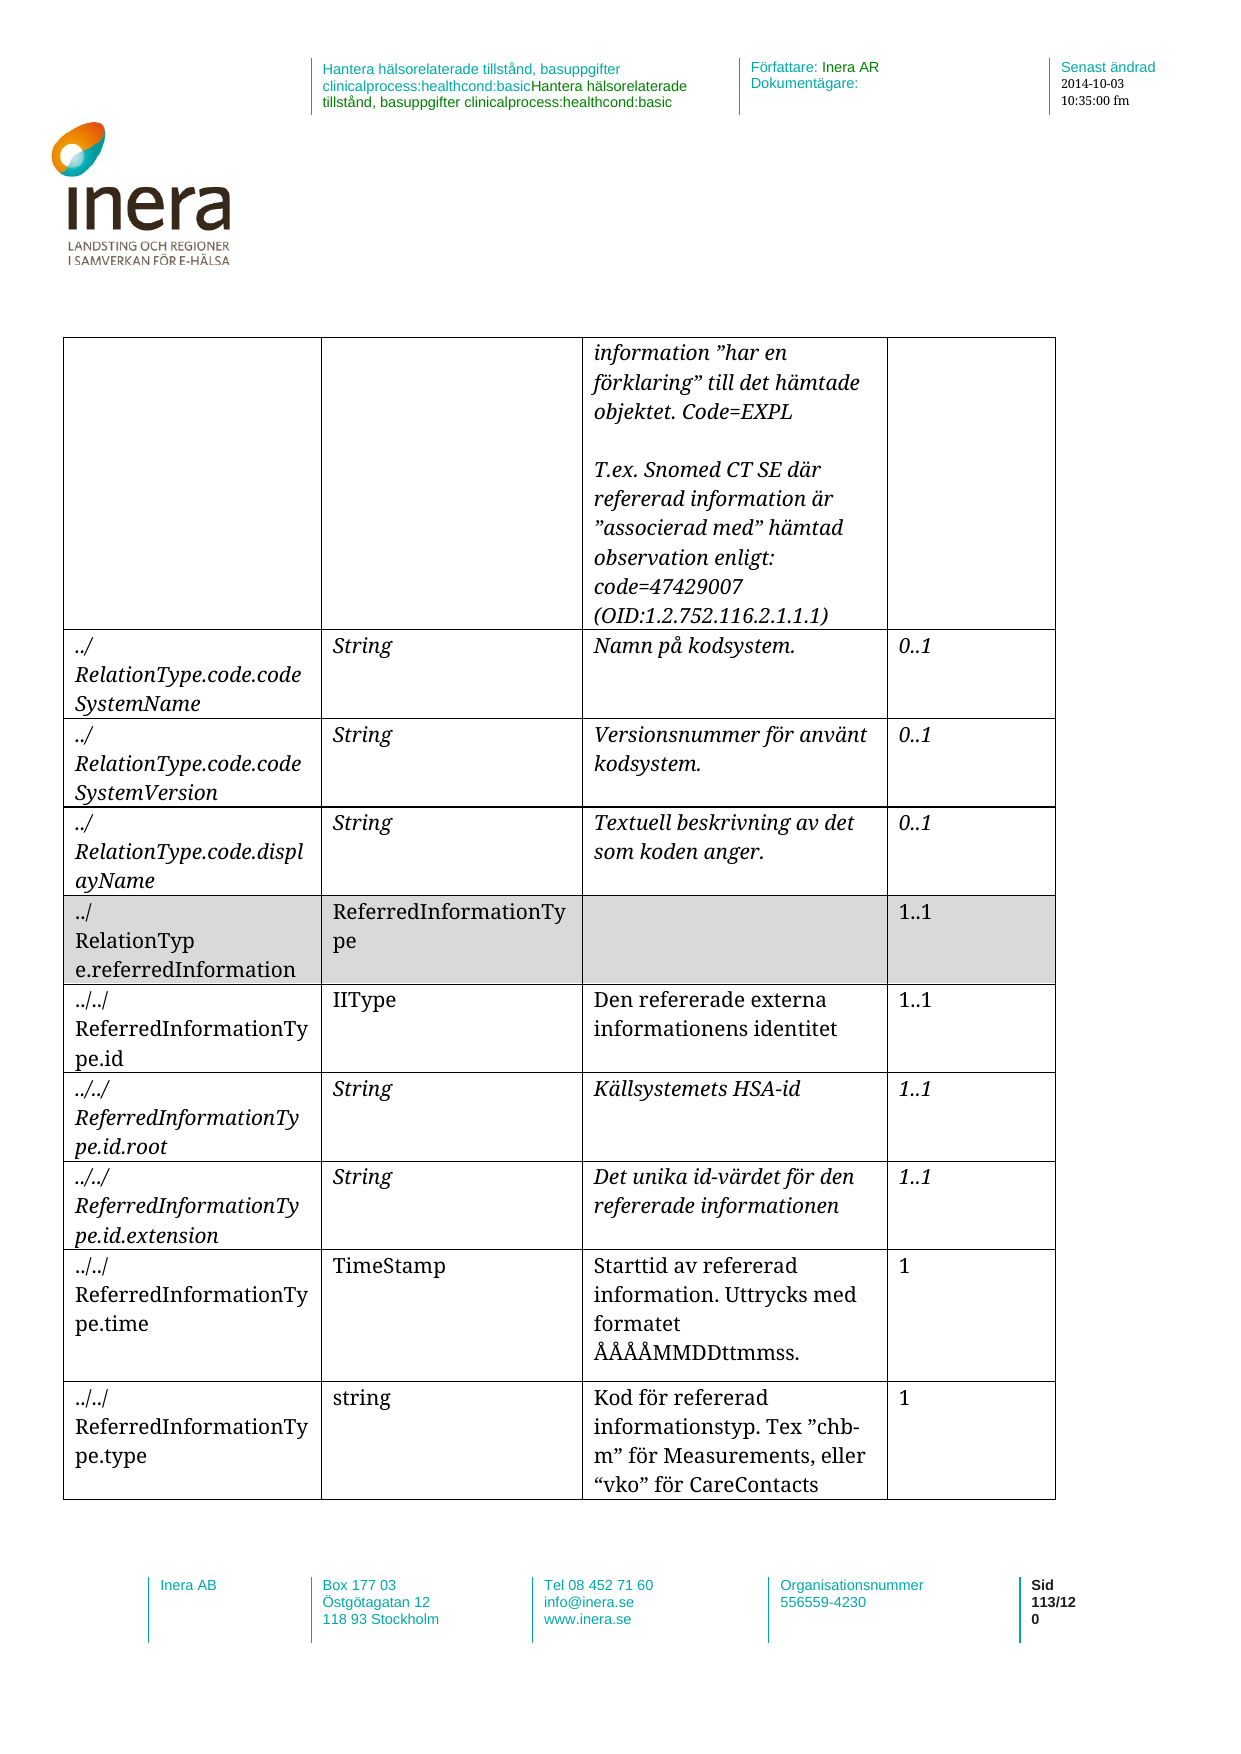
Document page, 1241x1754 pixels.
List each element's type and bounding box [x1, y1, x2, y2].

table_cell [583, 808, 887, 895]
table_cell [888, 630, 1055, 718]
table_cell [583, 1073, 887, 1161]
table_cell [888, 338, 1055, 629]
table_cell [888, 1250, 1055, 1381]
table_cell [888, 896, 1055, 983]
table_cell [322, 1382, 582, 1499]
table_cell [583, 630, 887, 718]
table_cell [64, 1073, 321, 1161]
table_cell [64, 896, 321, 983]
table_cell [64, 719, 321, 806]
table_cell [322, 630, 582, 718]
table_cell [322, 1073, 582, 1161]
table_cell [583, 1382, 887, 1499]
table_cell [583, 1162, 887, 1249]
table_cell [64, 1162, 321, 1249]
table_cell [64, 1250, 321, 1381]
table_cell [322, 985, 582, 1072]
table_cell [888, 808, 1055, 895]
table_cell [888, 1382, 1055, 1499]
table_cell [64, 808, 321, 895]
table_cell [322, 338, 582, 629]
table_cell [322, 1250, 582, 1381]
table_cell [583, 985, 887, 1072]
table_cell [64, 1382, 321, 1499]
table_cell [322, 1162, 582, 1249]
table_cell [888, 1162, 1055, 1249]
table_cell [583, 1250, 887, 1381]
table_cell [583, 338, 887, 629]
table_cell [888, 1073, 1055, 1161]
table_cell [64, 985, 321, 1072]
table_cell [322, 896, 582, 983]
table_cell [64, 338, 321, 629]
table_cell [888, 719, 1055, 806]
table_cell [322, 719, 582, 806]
picture [51, 122, 230, 265]
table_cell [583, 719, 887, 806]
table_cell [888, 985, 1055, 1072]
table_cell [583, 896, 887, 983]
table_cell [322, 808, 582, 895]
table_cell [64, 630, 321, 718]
